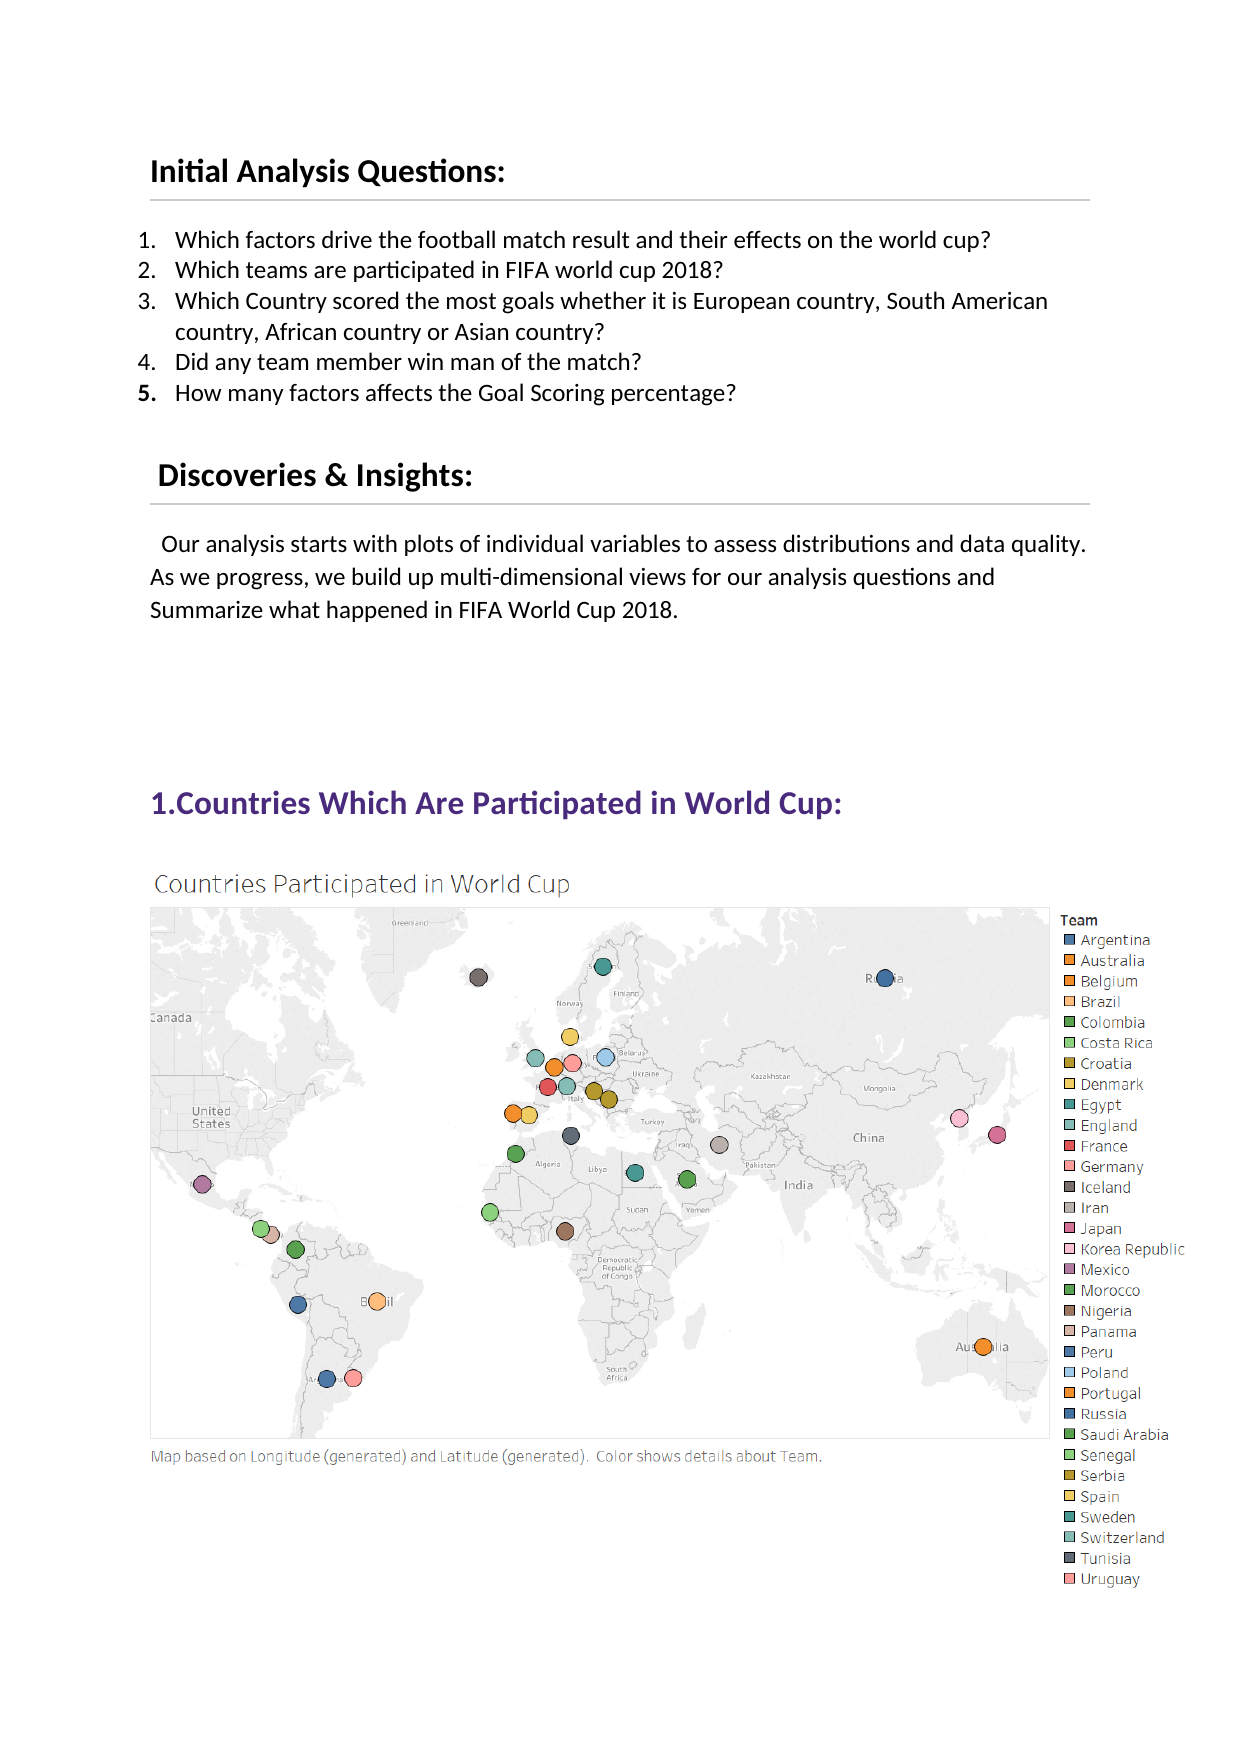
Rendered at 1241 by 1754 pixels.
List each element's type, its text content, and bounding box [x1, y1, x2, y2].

list Which Country scored the most goals whether it is European country, South American country, African country or Asian country? [137, 285, 1065, 346]
list Which factors drive the football match result and their effects on the world cup? [137, 224, 1065, 254]
list Did any team member win man of the match? [137, 346, 1065, 377]
text Discoveries & Insights: [150, 454, 1090, 503]
text Our analysis starts with plots of individual variables to assess distributions and data quality. As we progress, we build up multi-dimensional views for our analysis questions and Summarize what happened in FIFA World Cup 2018. [150, 528, 1090, 624]
picture [150, 860, 1189, 1588]
text 1.Countries Which Are Participated in World Cup: [150, 782, 1090, 823]
list Which teams are participated in FIFA world cup 2018? [137, 254, 1065, 285]
list How many factors affects the Goal Scoring percentage? [137, 377, 1065, 407]
text Initial Analysis Questions: [150, 150, 1090, 199]
